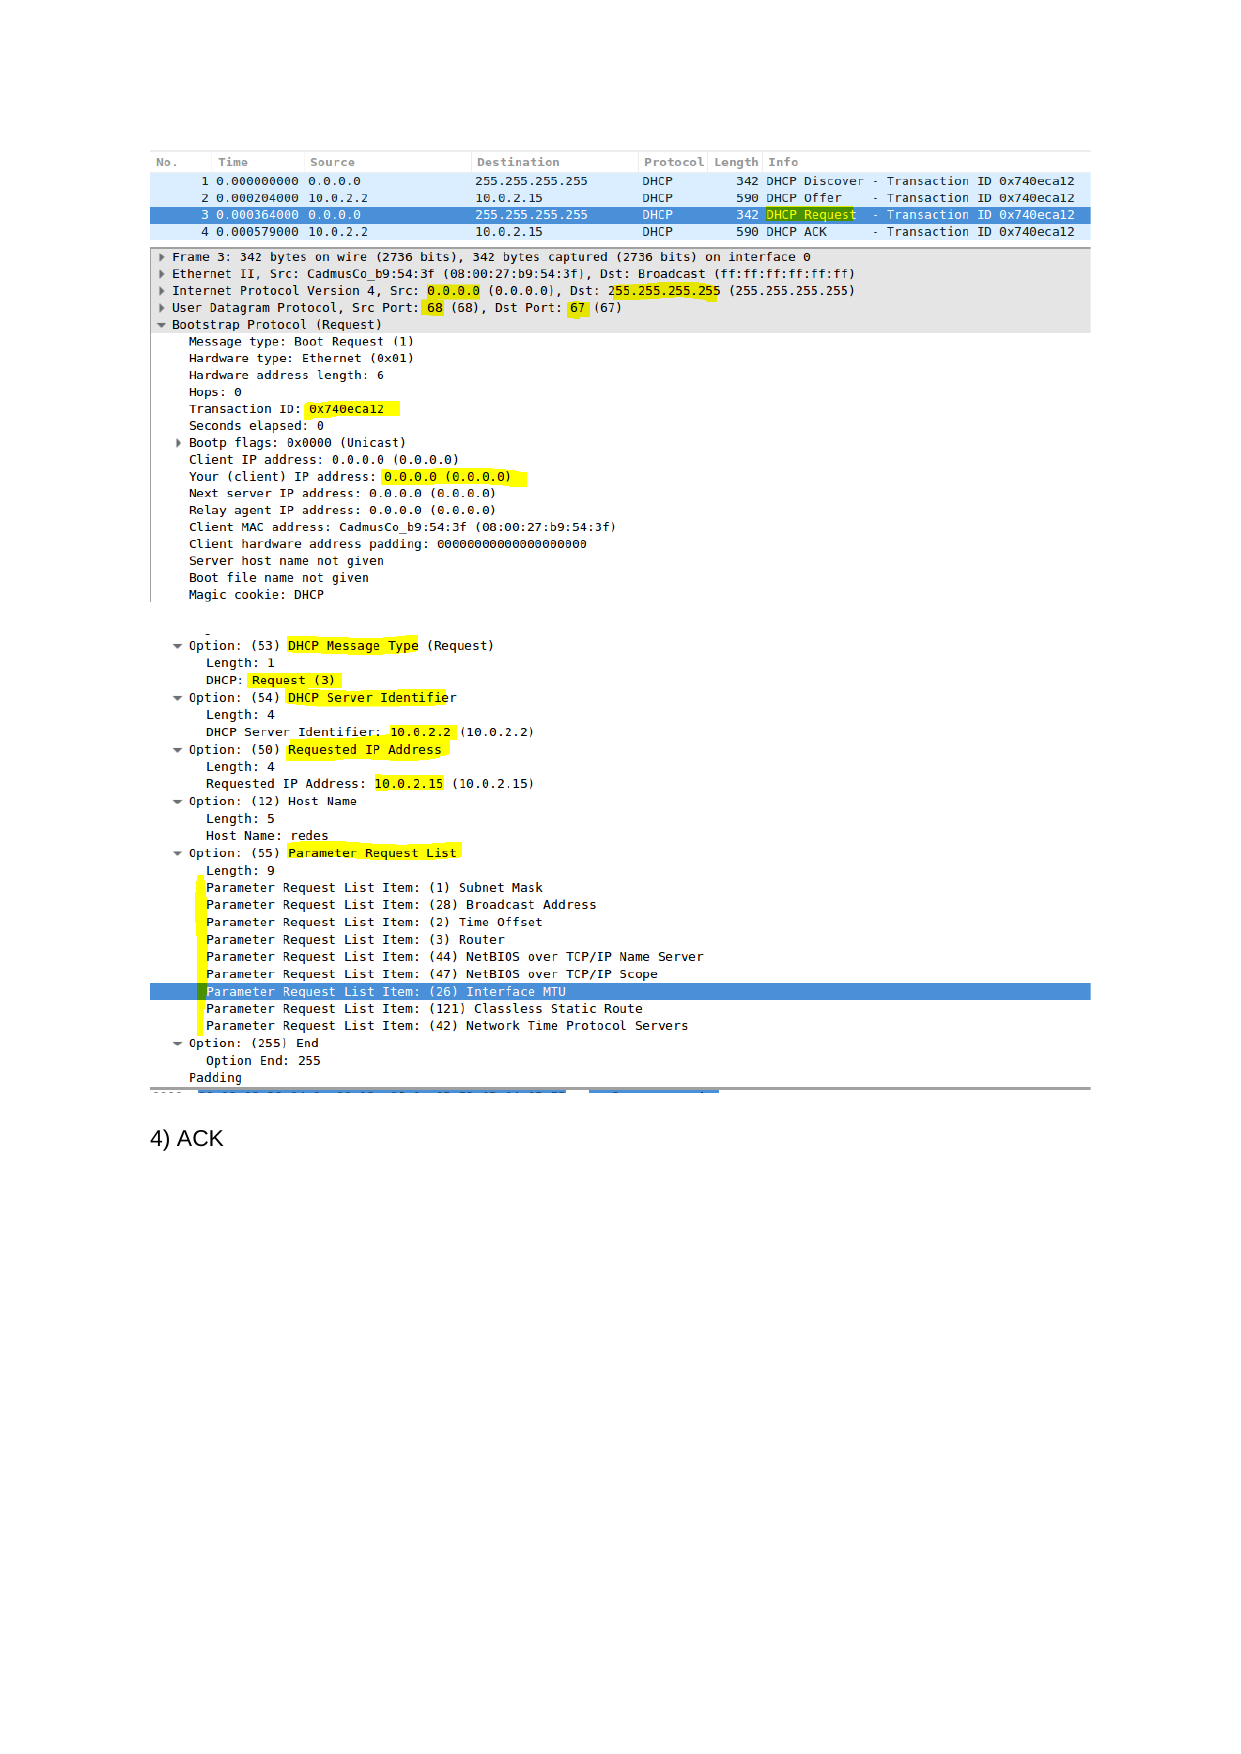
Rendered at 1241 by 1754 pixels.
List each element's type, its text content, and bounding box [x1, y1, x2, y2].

text 4) ACK [150, 1125, 1090, 1151]
picture [150, 150, 1091, 602]
picture [150, 634, 1091, 1093]
